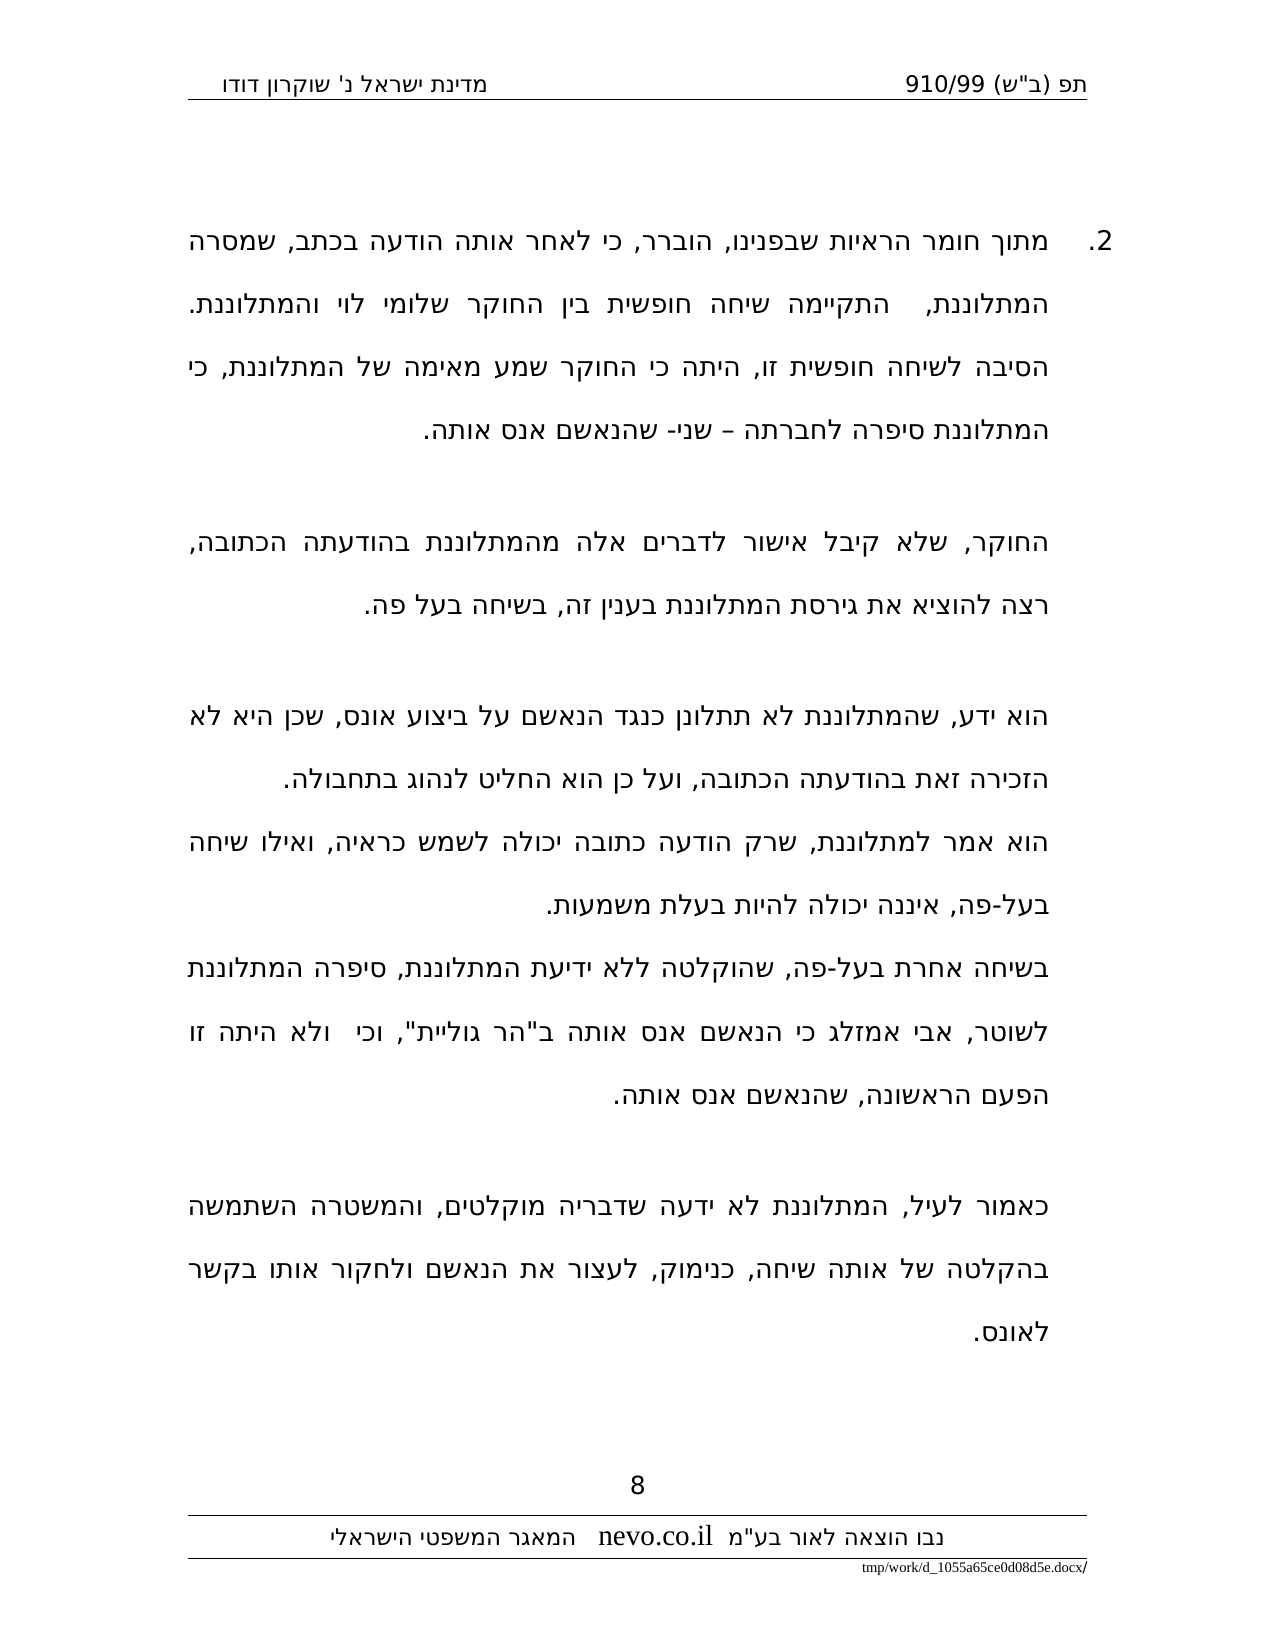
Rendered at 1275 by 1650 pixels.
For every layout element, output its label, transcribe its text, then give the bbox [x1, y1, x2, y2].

text כאמור לעיל, המתלוננת לא ידעה שדבריה מוקלטים, והמשטרה השתמשה בהקלטה של אותה שיחה, כנימוק, לעצור את הנאשם ולחקור אותו בקשר לאונס. [187, 1190, 1050, 1348]
text החוקר, שלא קיבל אישור לדברים אלה מהמתלוננת בהודעתה הכתובה, רצה להוציא את גירסת המתלוננת בענין זה, בשיחה בעל פה.נ [187, 526, 1050, 621]
text הוא אמר למתלוננת, שרק הודעה כתובה יכולה לשמש כראיה, ואילו שיחה בעל-פה, איננה יכולה להיות בעלת משמעות.ב [187, 827, 1050, 921]
list מתוך חומר הראיות שבפנינו, הוברר, כי לאחר אותה הודעה בכתב, שמסרה המתלוננת, התקיימה שיחה חופשית בין החוקר שלומי לוי והמתלוננת. הסיבה לשיחה חופשית זו, היתה כי החוקר שמע מאימה של המתלוננת, כי המתלוננת סיפרה לחברתה – שני- שהנאשם אנס אותה. [187, 225, 1087, 446]
text בשיחה אחרת בעל-פה, שהוקלטה ללא ידיעת המתלוננת, סיפרה המתלוננת לשוטר, אבי אמזלג כי הנאשם אנס אותה ב"הר גוליית", וכי ולא היתה זו הפעם הראשונה, שהנאשם אנס אותה. [187, 953, 1050, 1111]
text הוא ידע, שהמתלוננת לא תתלונן כנגד הנאשם על ביצוע אונס, שכן היא לא הזכירה זאת בהודעתה הכתובה, ועל כן הוא החליט לנהוג בתחבולה. [187, 700, 1050, 795]
